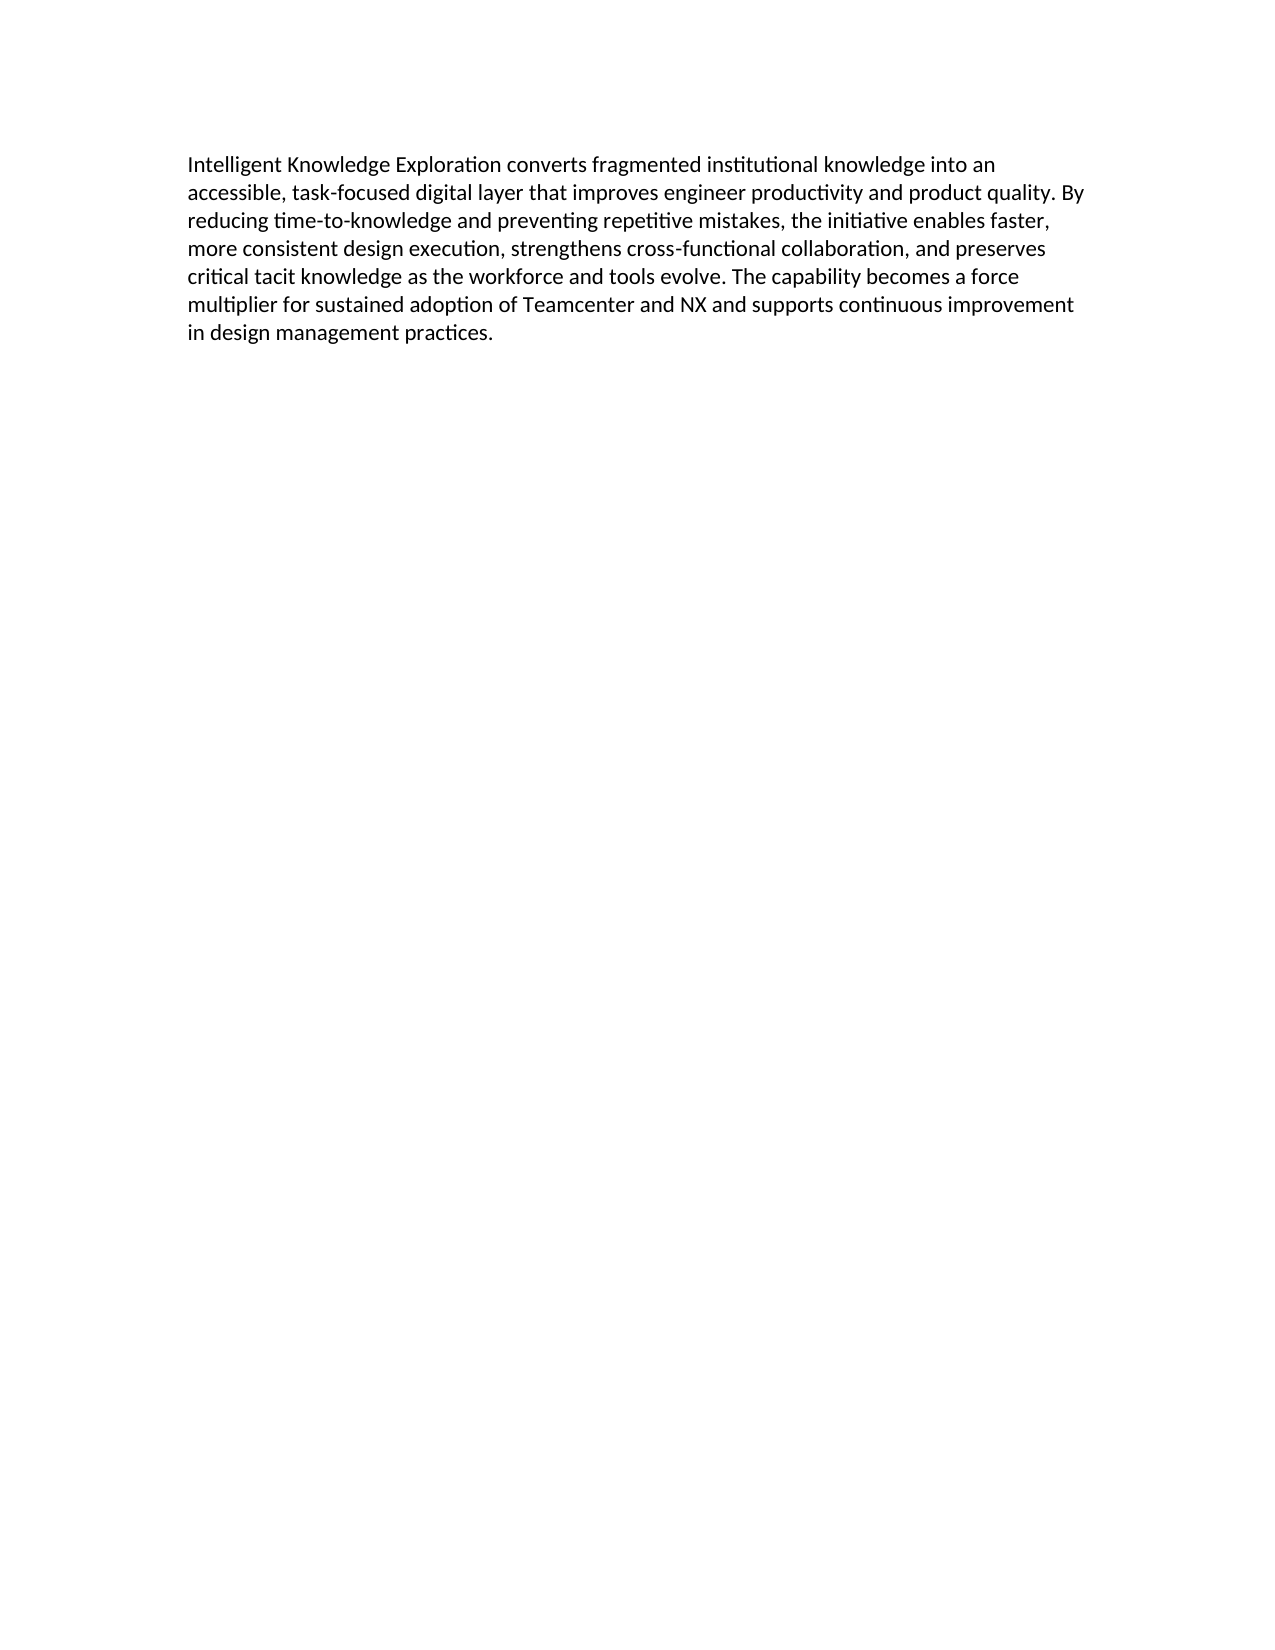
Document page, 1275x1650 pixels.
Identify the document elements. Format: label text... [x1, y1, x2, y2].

text Intelligent Knowledge Exploration converts fragmented institutional knowledge into an accessible, task‑focused digital layer that improves engineer productivity and product quality. By reducing time‑to‑knowledge and preventing repetitive mistakes, the initiative enables faster, more consistent design execution, strengthens cross‑functional collaboration, and preserves critical tacit knowledge as the workforce and tools evolve. The capability becomes a force multiplier for sustained adoption of Teamcenter and NX and supports continuous improvement in design management practices. [187, 150, 1087, 346]
